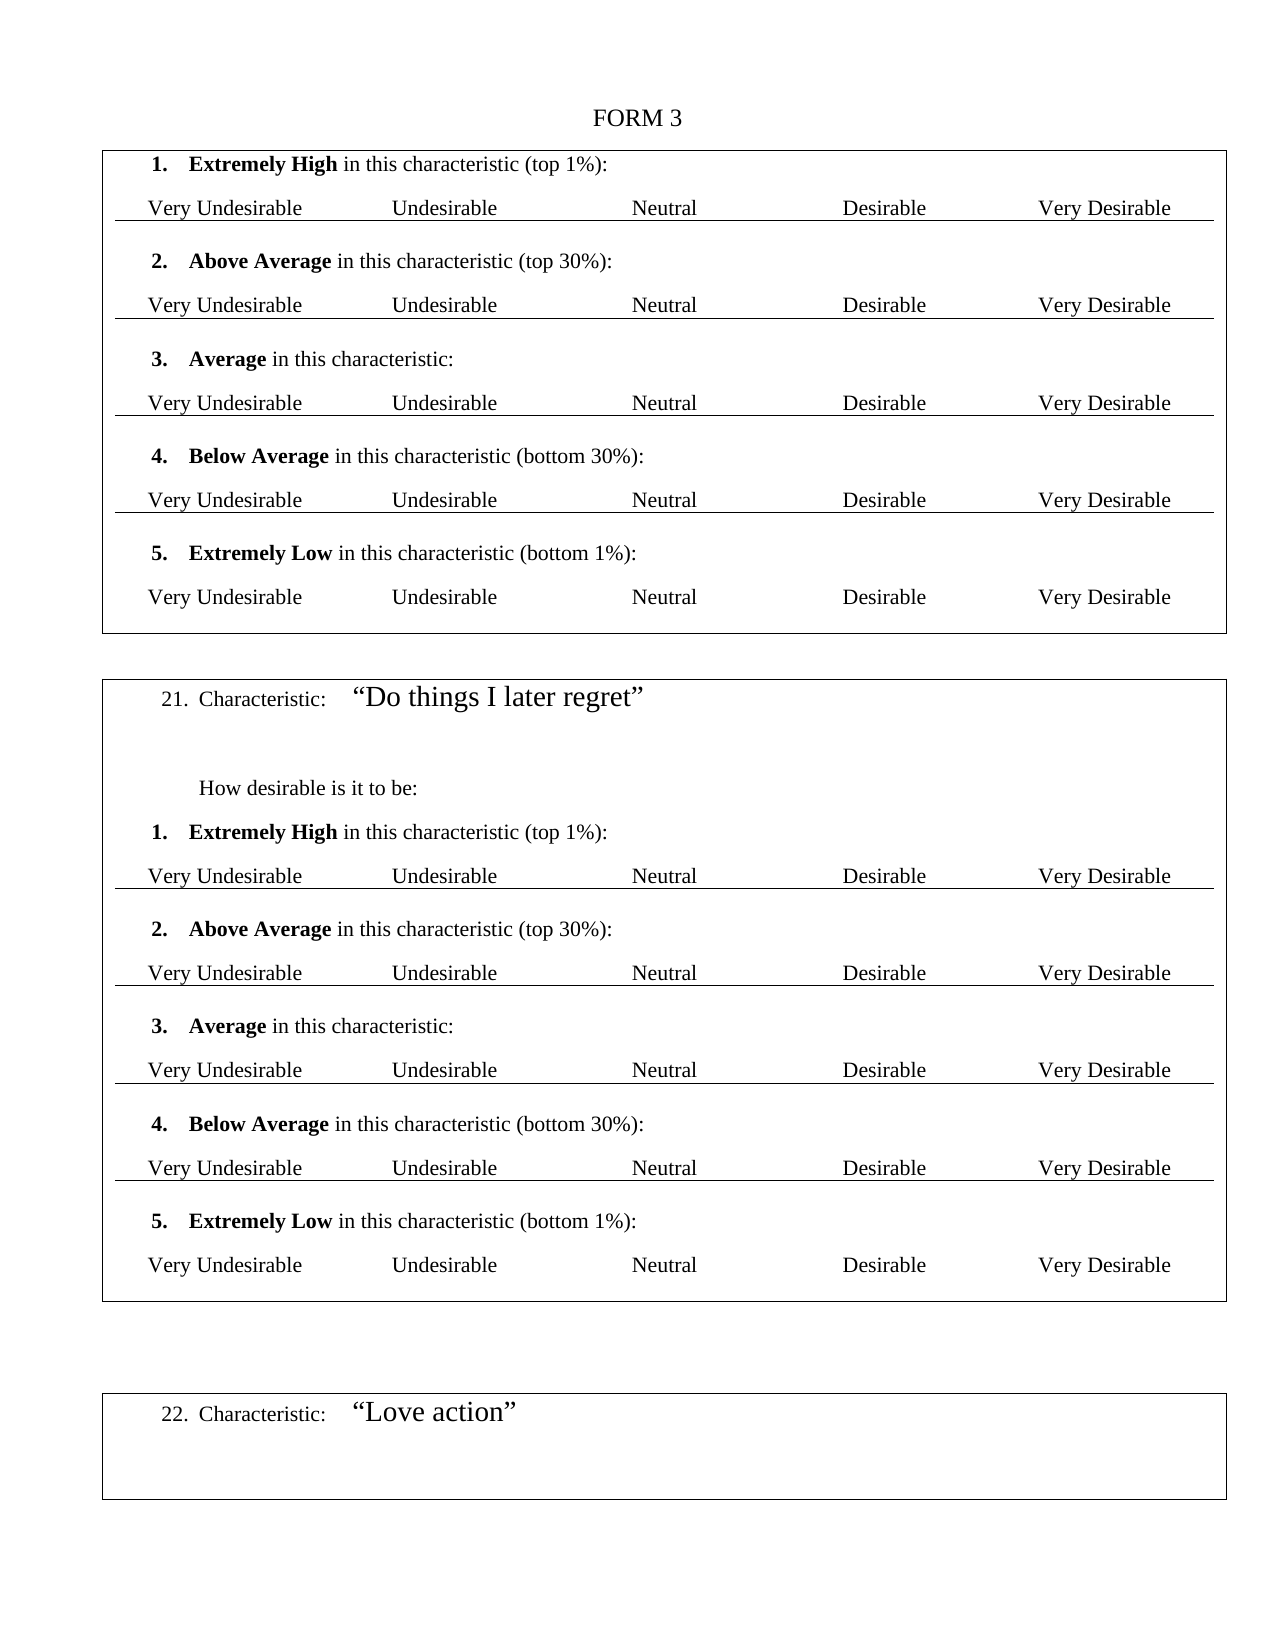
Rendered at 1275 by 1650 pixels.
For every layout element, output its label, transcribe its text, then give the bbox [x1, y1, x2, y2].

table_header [103, 151, 1226, 633]
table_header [103, 1394, 1226, 1499]
table_header Characteristic: “Do things I later regret” How desirable is it to be: Extremely High in this characteristic (top 1%): Above Average in this characteristic (top 30%): Average in this characteristic: Below Average in this characteristic (bottom 30%): Extremely Low in this characteristic (bottom 1%): [103, 680, 1226, 1301]
